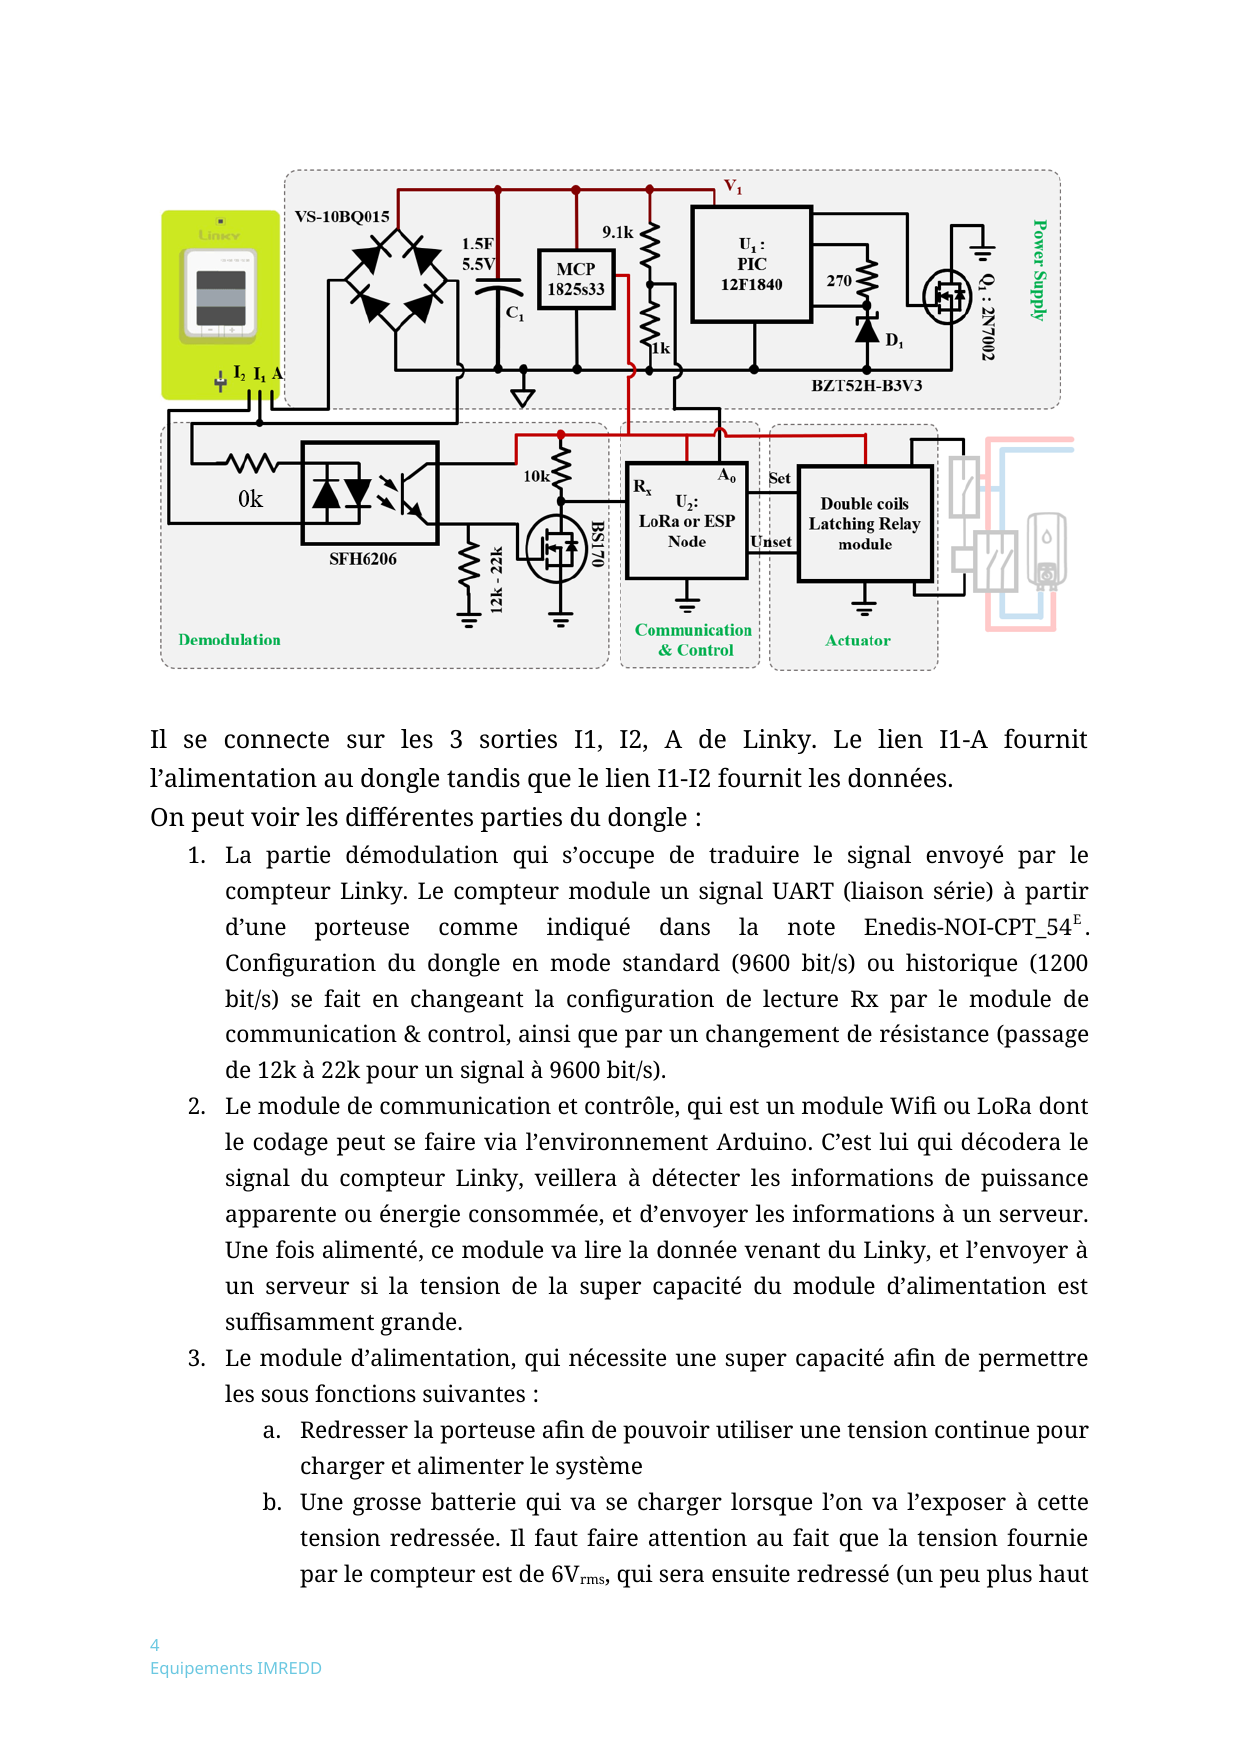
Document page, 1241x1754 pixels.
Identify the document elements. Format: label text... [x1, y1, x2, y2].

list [262, 1486, 1090, 1589]
text On peut voir les différentes parties du dongle : [150, 799, 1090, 834]
list La partie démodulation qui s’occupe de traduire le signal envoyé par le compteur Linky. Le compteur module un signal UART (liaison série) à partir d’une porteuse comme indiqué dans la note Enedis-NOI-CPT_54E . Configuration du dongle en mode standard (9600 bit/s) ou historique (1200 bit/s) se fait en changeant la configuration de lecture Rx par le module de communication & control, ainsi que par un changement de résistance (passage de 12k à 22k pour un signal à 9600 bit/s). [187, 839, 1090, 1086]
list Le module d’alimentation, qui nécessite une super capacité afin de permettre les sous fonctions suivantes : [187, 1342, 1090, 1409]
list Le module de communication et contrôle, qui est un module Wifi ou LoRa dont le codage peut se faire via l’environnement Arduino. C’est lui qui décodera le signal du compteur Linky, veillera à détecter les informations de puissance apparente ou énergie consommée, et d’envoyer les informations à un serveur. Une fois alimenté, ce module va lire la donnée venant du Linky, et l’envoyer à un serveur si la tension de la super capacité du module d’alimentation est suffisamment grande. [187, 1090, 1090, 1337]
list Redresser la porteuse afin de pouvoir utiliser une tension continue pour charger et alimenter le système [262, 1414, 1090, 1481]
picture [150, 150, 1091, 678]
text Il se connecte sur les 3 sorties I1, I2, A de Linky. Le lien I1-A fournit l’alimentation au dongle tandis que le lien I1-I2 fournit les données. [150, 721, 1090, 794]
